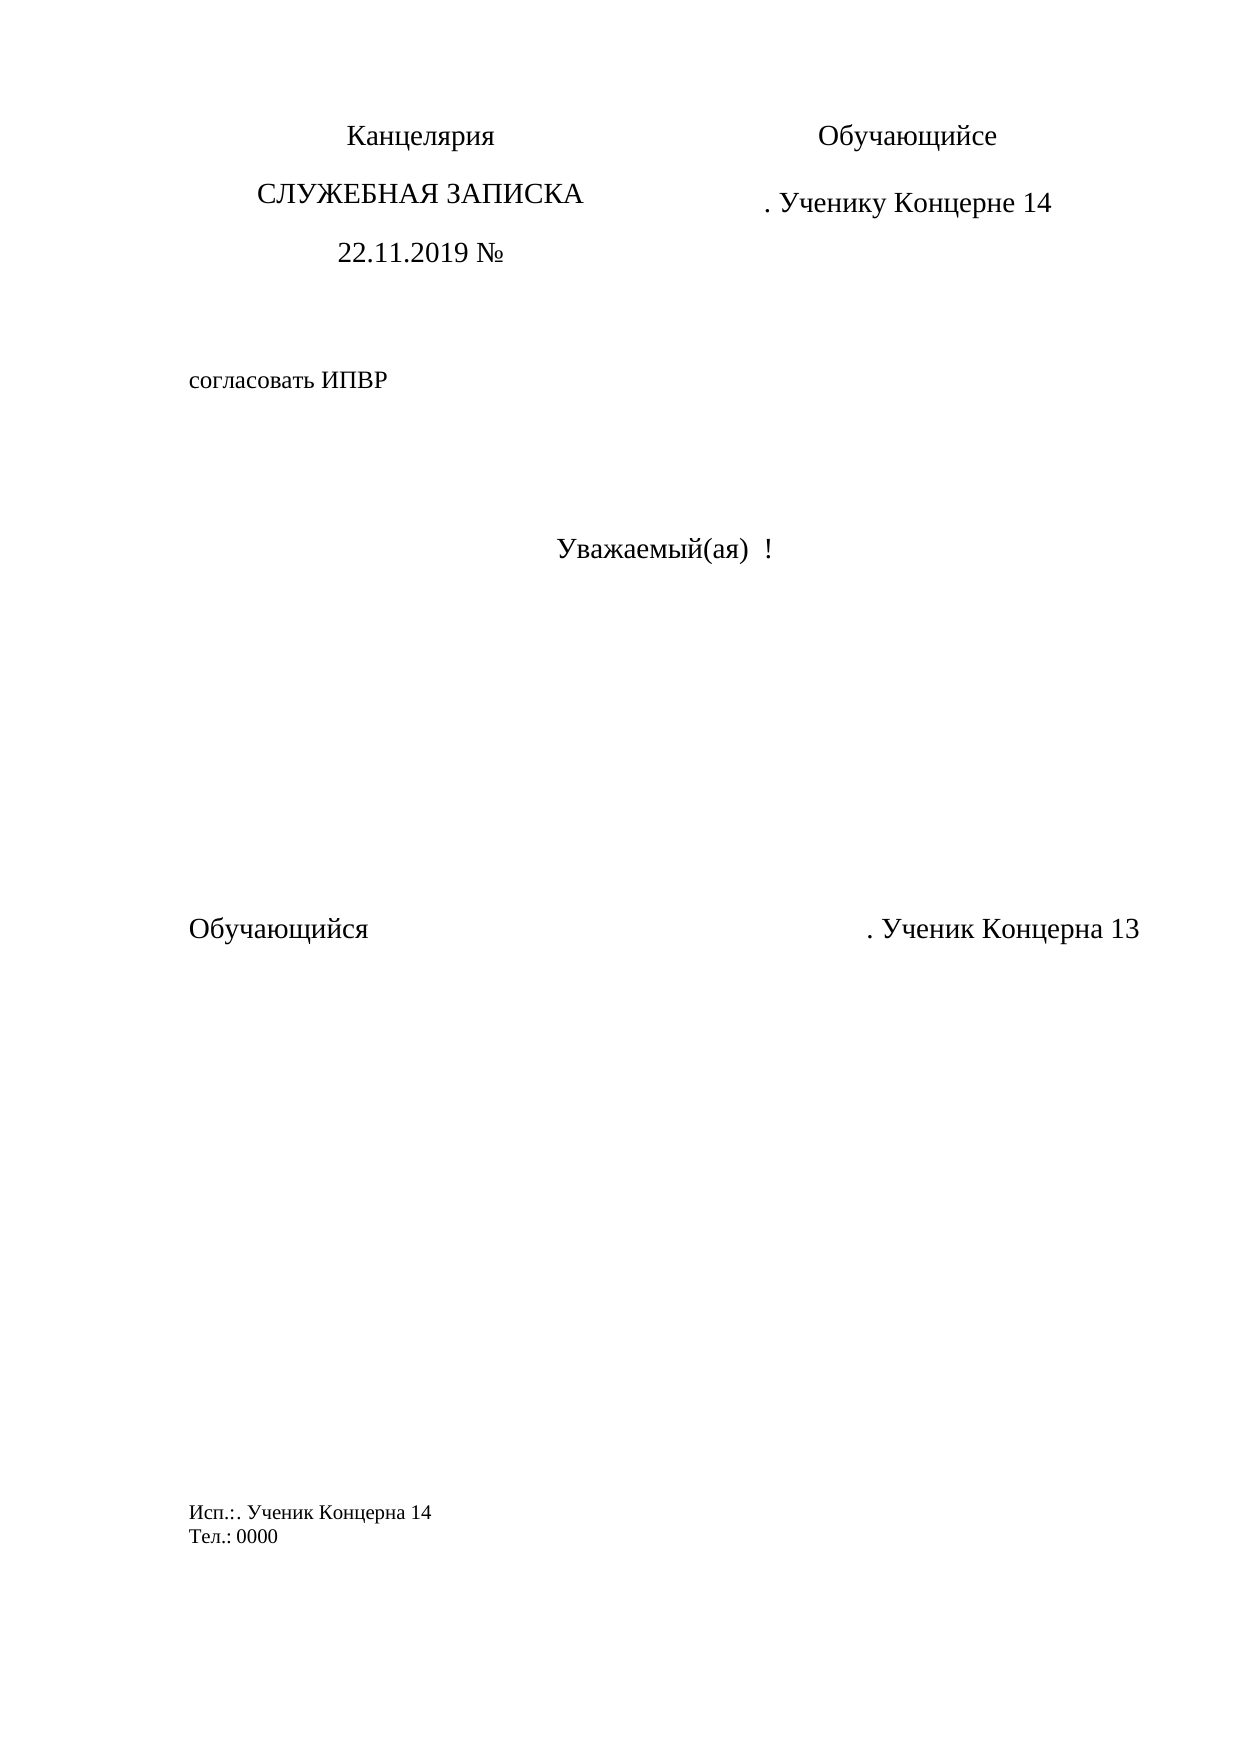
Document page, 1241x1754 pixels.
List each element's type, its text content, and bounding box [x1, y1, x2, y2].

table_header . Ученик Концерна 13 [664, 912, 1151, 945]
table_cell согласовать ИПВР [177, 302, 1152, 418]
table_header Обучающийсе . Ученику Концерне 14 [664, 118, 1152, 302]
table_header Канцелярия СЛУЖЕБНАЯ ЗАПИСКА 22.11.2019 № [177, 118, 664, 302]
table_cell Уважаемый(ая) ! [177, 419, 1152, 589]
table_header Обучающийся [177, 912, 664, 945]
